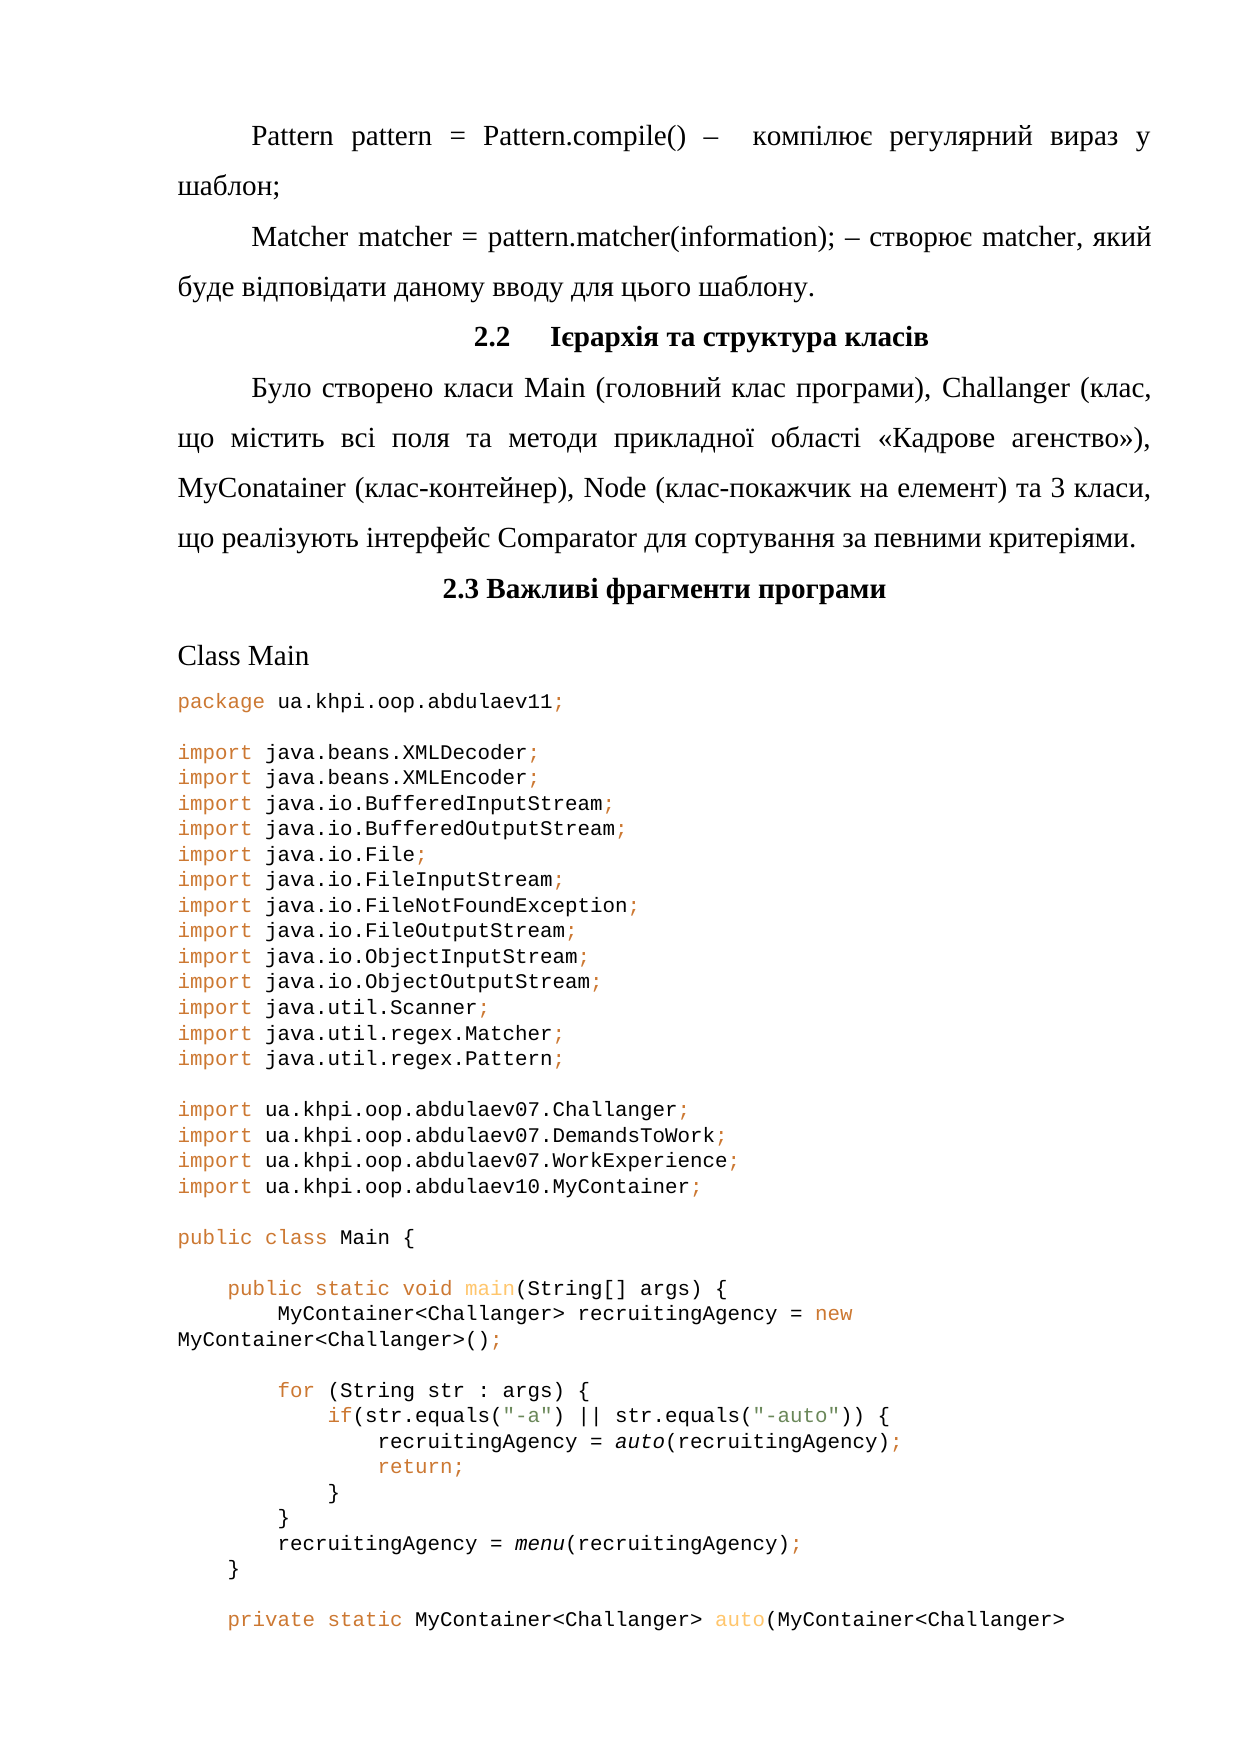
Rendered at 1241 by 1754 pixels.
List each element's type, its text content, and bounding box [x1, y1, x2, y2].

text Class Main [177, 638, 1152, 671]
list Ієрархія та структура класів [177, 319, 1152, 353]
list Matcher matcher = pattern.matcher(information); – створює matcher, який буде відповідати даному вводу для цього шаблону. [177, 219, 1152, 303]
text 2.3 Важливі фрагменти програми [177, 571, 1152, 604]
list Pattern pattern = Pattern.compile() – компілює регулярний вираз у шаблон; [177, 118, 1152, 202]
list Було створено класи Main (головний клас програми), Challanger (клас, що містить всі поля та методи прикладної області «Кадрове агенство»), MyConatainer (клас-контейнер), Node (клас-покажчик на елемент) та 3 класи, що реалізують інтерфейс Comparator для сортування за певними критеріями. [177, 370, 1152, 554]
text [177, 691, 1152, 1633]
